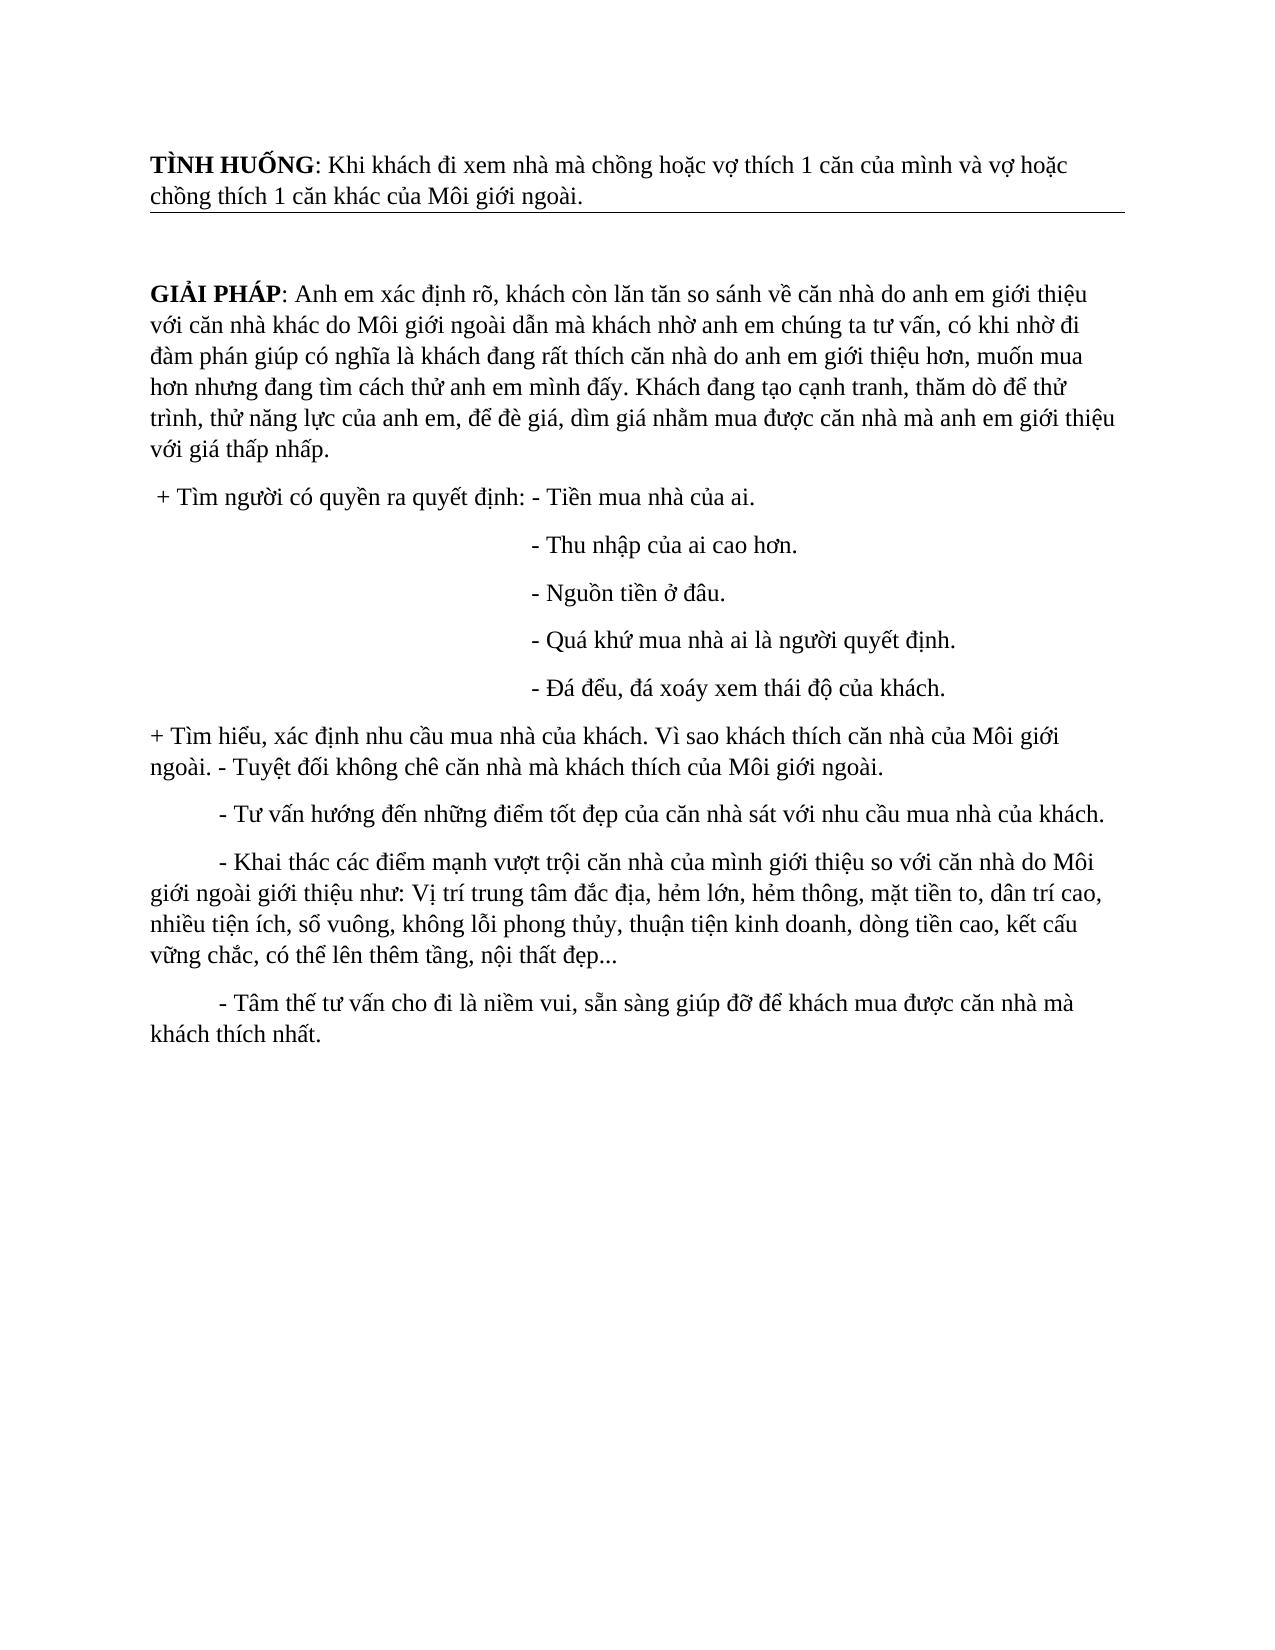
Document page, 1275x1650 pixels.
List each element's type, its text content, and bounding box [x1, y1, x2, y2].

text TÌNH HUỐNG: Khi khách đi xem nhà mà chồng hoặc vợ thích 1 căn của mình và vợ hoặc chồng thích 1 căn khác của Môi giới ngoài. [150, 150, 1125, 212]
text - Đá đểu, đá xoáy xem thái độ của khách. [150, 673, 1125, 702]
text GIẢI PHÁP: Anh em xác định rõ, khách còn lăn tăn so sánh về căn nhà do anh em giới thiệu với căn nhà khác do Môi giới ngoài dẫn mà khách nhờ anh em chúng ta tư vấn, có khi nhờ đi đàm phán giúp có nghĩa là khách đang rất thích căn nhà do anh em giới thiệu hơn, muốn mua hơn nhưng đang tìm cách thử anh em mình đấy. Khách đang tạo cạnh tranh, thăm dò để thử trình, thử năng lực của anh em, để đè giá, dìm giá nhằm mua được căn nhà mà anh em giới thiệu với giá thấp nhấp. [150, 279, 1125, 463]
text + Tìm hiểu, xác định nhu cầu mua nhà của khách. Vì sao khách thích căn nhà của Môi giới ngoài. - Tuyệt đối không chê căn nhà mà khách thích của Môi giới ngoài. [150, 721, 1125, 781]
text - Tâm thế tư vấn cho đi là niềm vui, sẵn sàng giúp đỡ để khách mua được căn nhà mà khách thích nhất. [150, 988, 1125, 1048]
text - Tư vấn hướng đến những điểm tốt đẹp của căn nhà sát với nhu cầu mua nhà của khách. [150, 799, 1125, 828]
text - Nguồn tiền ở đâu. [150, 578, 1125, 606]
text - Thu nhập của ai cao hơn. [150, 530, 1125, 559]
text - Quá khứ mua nhà ai là người quyết định. [150, 625, 1125, 654]
text + Tìm người có quyền ra quyết định: - Tiền mua nhà của ai. [150, 482, 1125, 511]
text - Khai thác các điểm mạnh vượt trội căn nhà của mình giới thiệu so với căn nhà do Môi giới ngoài giới thiệu như: Vị trí trung tâm đắc địa, hẻm lớn, hẻm thông, mặt tiền to, dân trí cao, nhiều tiện ích, sổ vuông, không lỗi phong thủy, thuận tiện kinh doanh, dòng tiền cao, kết cấu vững chắc, có thể lên thêm tầng, nội thất đẹp... [150, 847, 1125, 969]
